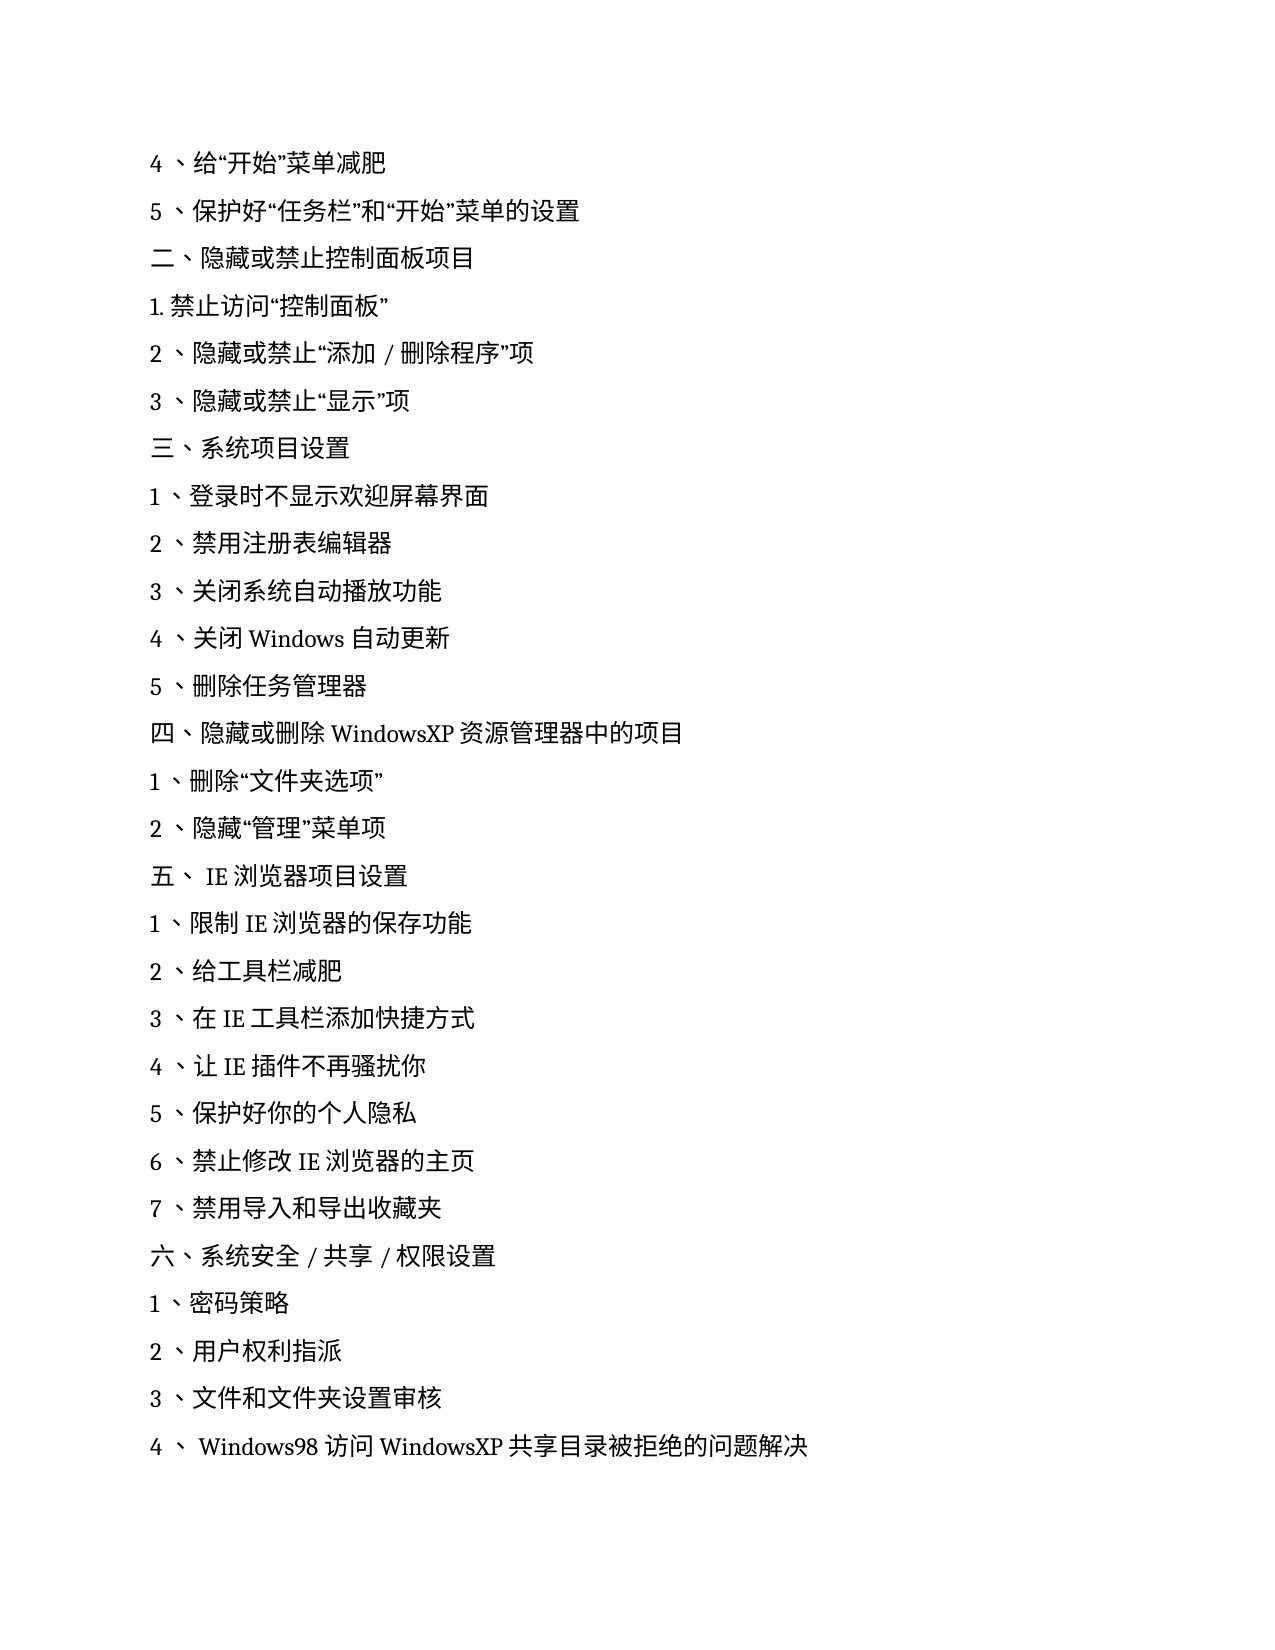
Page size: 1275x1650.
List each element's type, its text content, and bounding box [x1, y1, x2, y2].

text 5 、删除任务管理器 [150, 672, 1125, 701]
text 1. 禁止访问“控制面板” [150, 292, 1125, 321]
text 4 、关闭 Windows 自动更新 [150, 625, 1125, 654]
text 4 、给“开始”菜单减肥 [150, 150, 1125, 179]
text 2 、给工具栏减肥 [150, 957, 1125, 986]
text 1 、删除“文件夹选项” [150, 767, 1125, 796]
text 1 、限制 IE 浏览器的保存功能 [150, 910, 1125, 939]
text 3 、在 IE 工具栏添加快捷方式 [150, 1005, 1125, 1034]
text 3 、关闭系统自动播放功能 [150, 577, 1125, 606]
text 1 、登录时不显示欢迎屏幕界面 [150, 482, 1125, 511]
text 3 、隐藏或禁止“显示”项 [150, 387, 1125, 416]
text 7 、禁用导入和导出收藏夹 [150, 1195, 1125, 1224]
text 2 、禁用注册表编辑器 [150, 530, 1125, 559]
text 六、系统安全 / 共享 / 权限设置 [150, 1242, 1125, 1271]
text 2 、隐藏或禁止“添加 / 删除程序”项 [150, 340, 1125, 369]
text 2 、用户权利指派 [150, 1337, 1125, 1366]
text 四、隐藏或删除 WindowsXP 资源管理器中的项目 [150, 720, 1125, 749]
text 5 、保护好你的个人隐私 [150, 1100, 1125, 1129]
text 6 、禁止修改 IE 浏览器的主页 [150, 1147, 1125, 1176]
text 4 、让 IE 插件不再骚扰你 [150, 1052, 1125, 1081]
text 5 、保护好“任务栏”和“开始”菜单的设置 [150, 197, 1125, 226]
text 1 、密码策略 [150, 1290, 1125, 1319]
text 五、 IE 浏览器项目设置 [150, 862, 1125, 891]
text 三、系统项目设置 [150, 435, 1125, 464]
text 2 、隐藏“管理”菜单项 [150, 815, 1125, 844]
text 3 、文件和文件夹设置审核 [150, 1385, 1125, 1414]
text 二、隐藏或禁止控制面板项目 [150, 245, 1125, 274]
text 4 、 Windows98 访问 WindowsXP 共享目录被拒绝的问题解决 [150, 1432, 1125, 1461]
